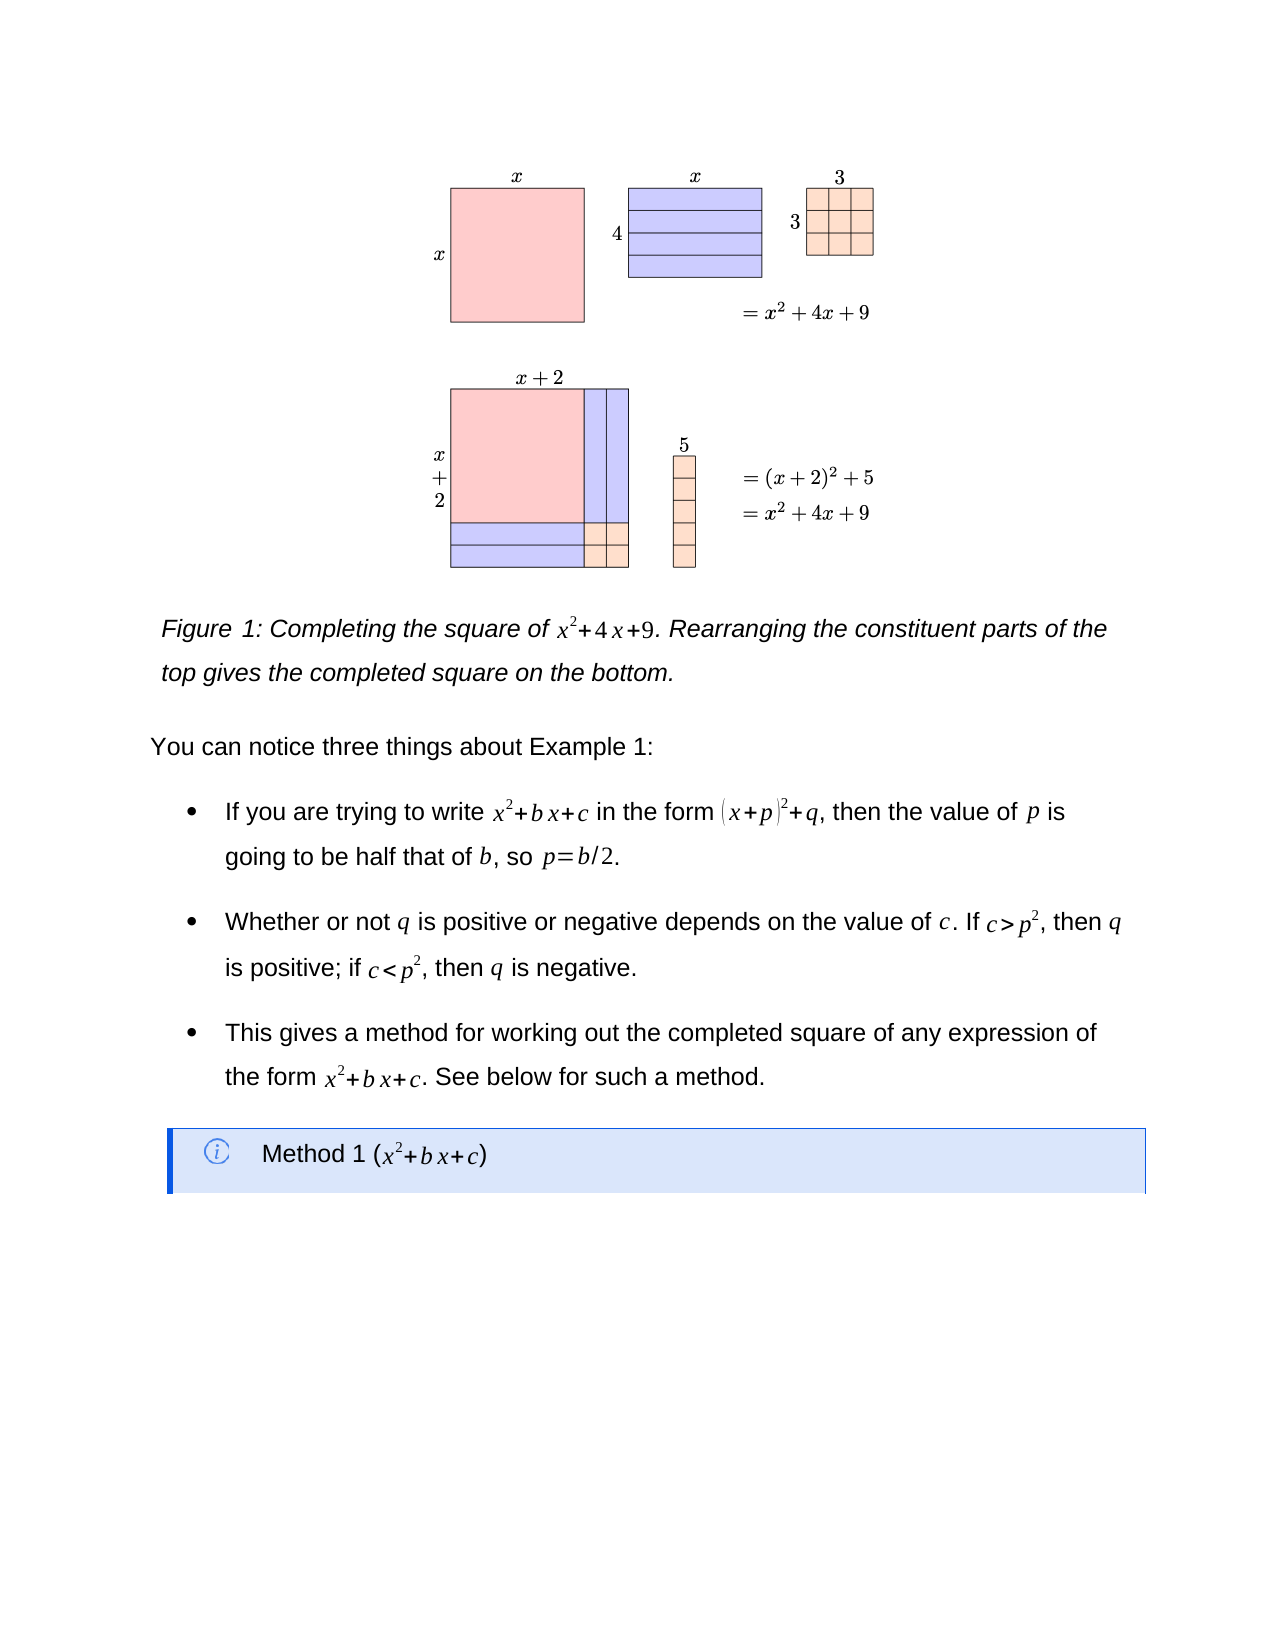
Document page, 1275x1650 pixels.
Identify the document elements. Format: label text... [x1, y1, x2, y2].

list This gives a method for working out the completed square of any expression of the form . See below for such a method. [187, 1018, 1125, 1092]
text You can notice three things about Example 1: [150, 732, 1125, 761]
list If you are trying to write in the form , then the value of is going to be half that of , so . [187, 794, 1125, 871]
picture [204, 1138, 229, 1164]
table_header Figure 1: Completing the square of . Rearranging the constituent parts of the top gives the completed square on the bottom. [150, 150, 1125, 713]
list Whether or not is positive or negative depends on the value of . If , then is positive; if , then is negative. [187, 906, 1125, 983]
table_header Method 1 () [173, 1129, 1145, 1193]
picture [180, 153, 1125, 578]
